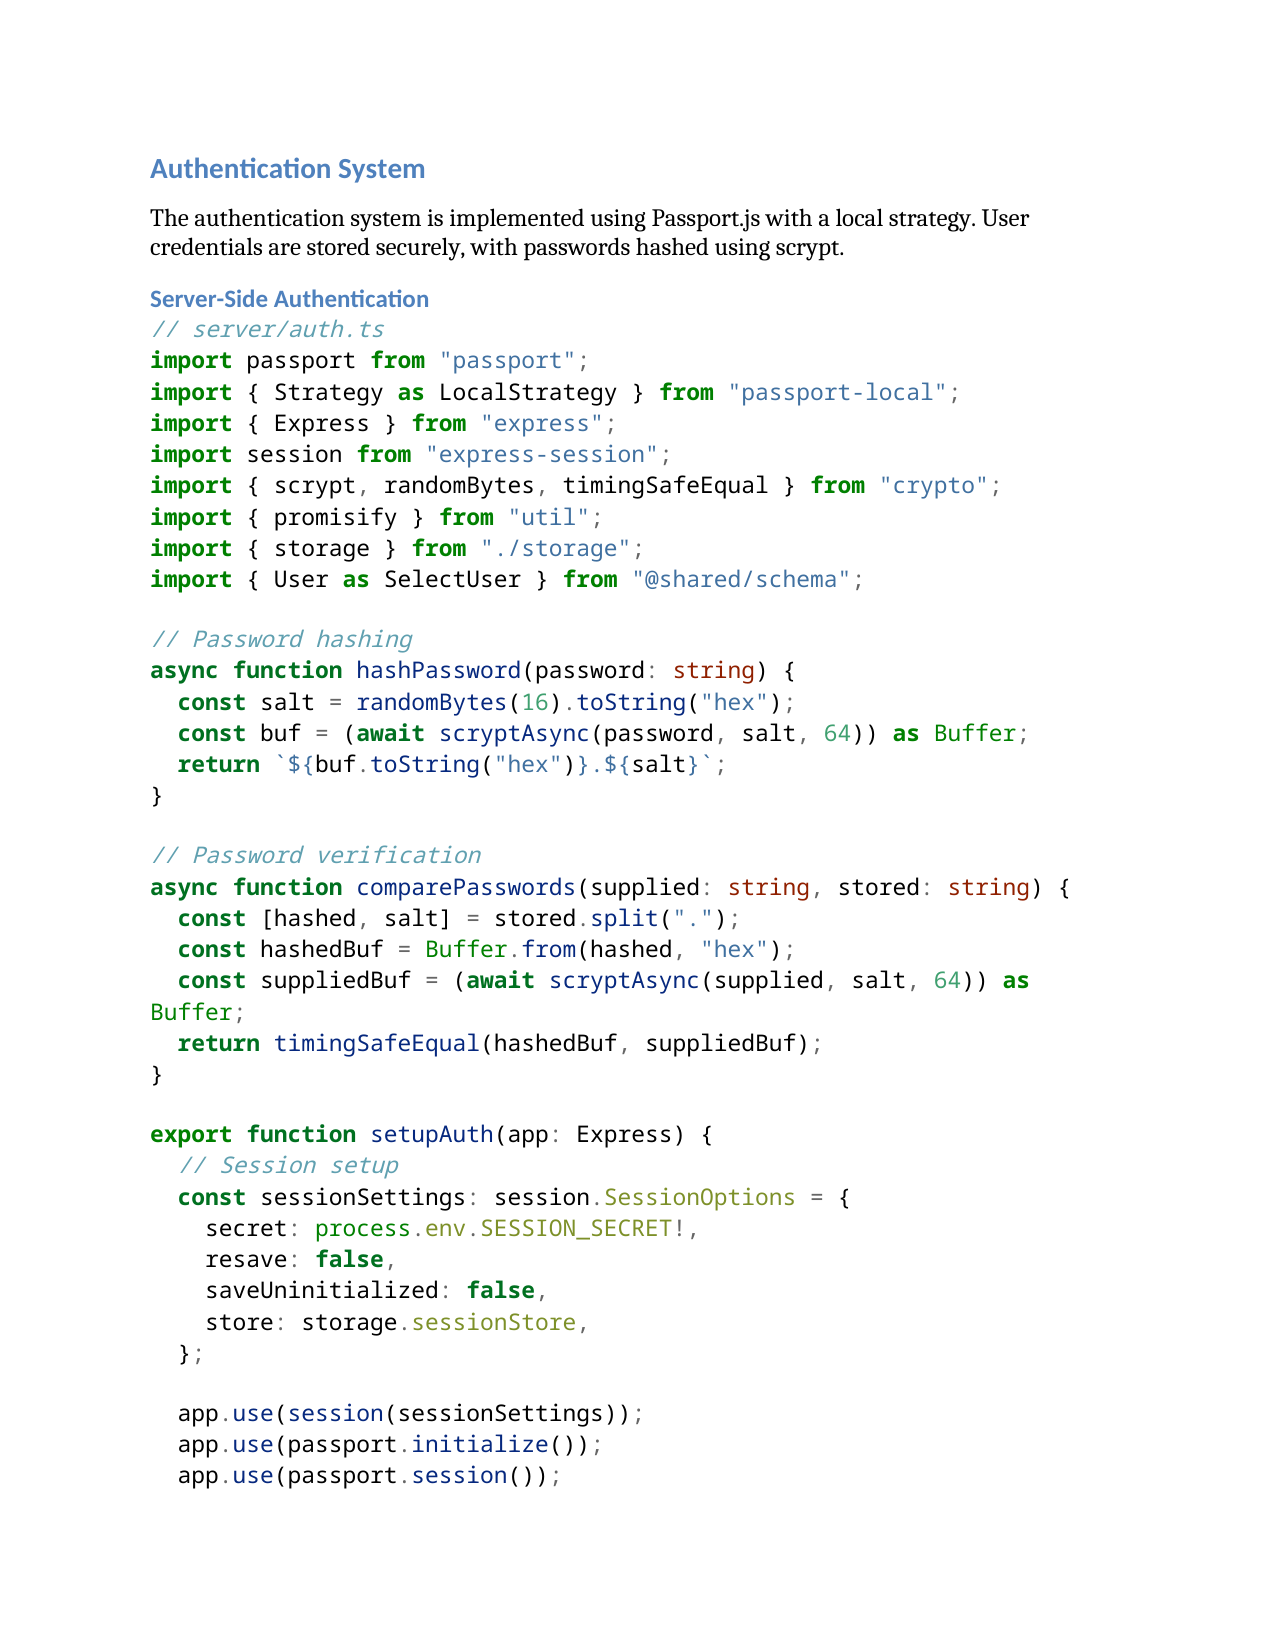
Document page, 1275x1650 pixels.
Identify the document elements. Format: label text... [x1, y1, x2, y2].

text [150, 313, 1125, 1491]
subtitle Server-Side Authentication [150, 283, 1125, 313]
subtitle Authentication System [150, 150, 1125, 186]
text The authentication system is implemented using Passport.js with a local strategy. User credentials are stored securely, with passwords hashed using scrypt. [150, 204, 1125, 262]
